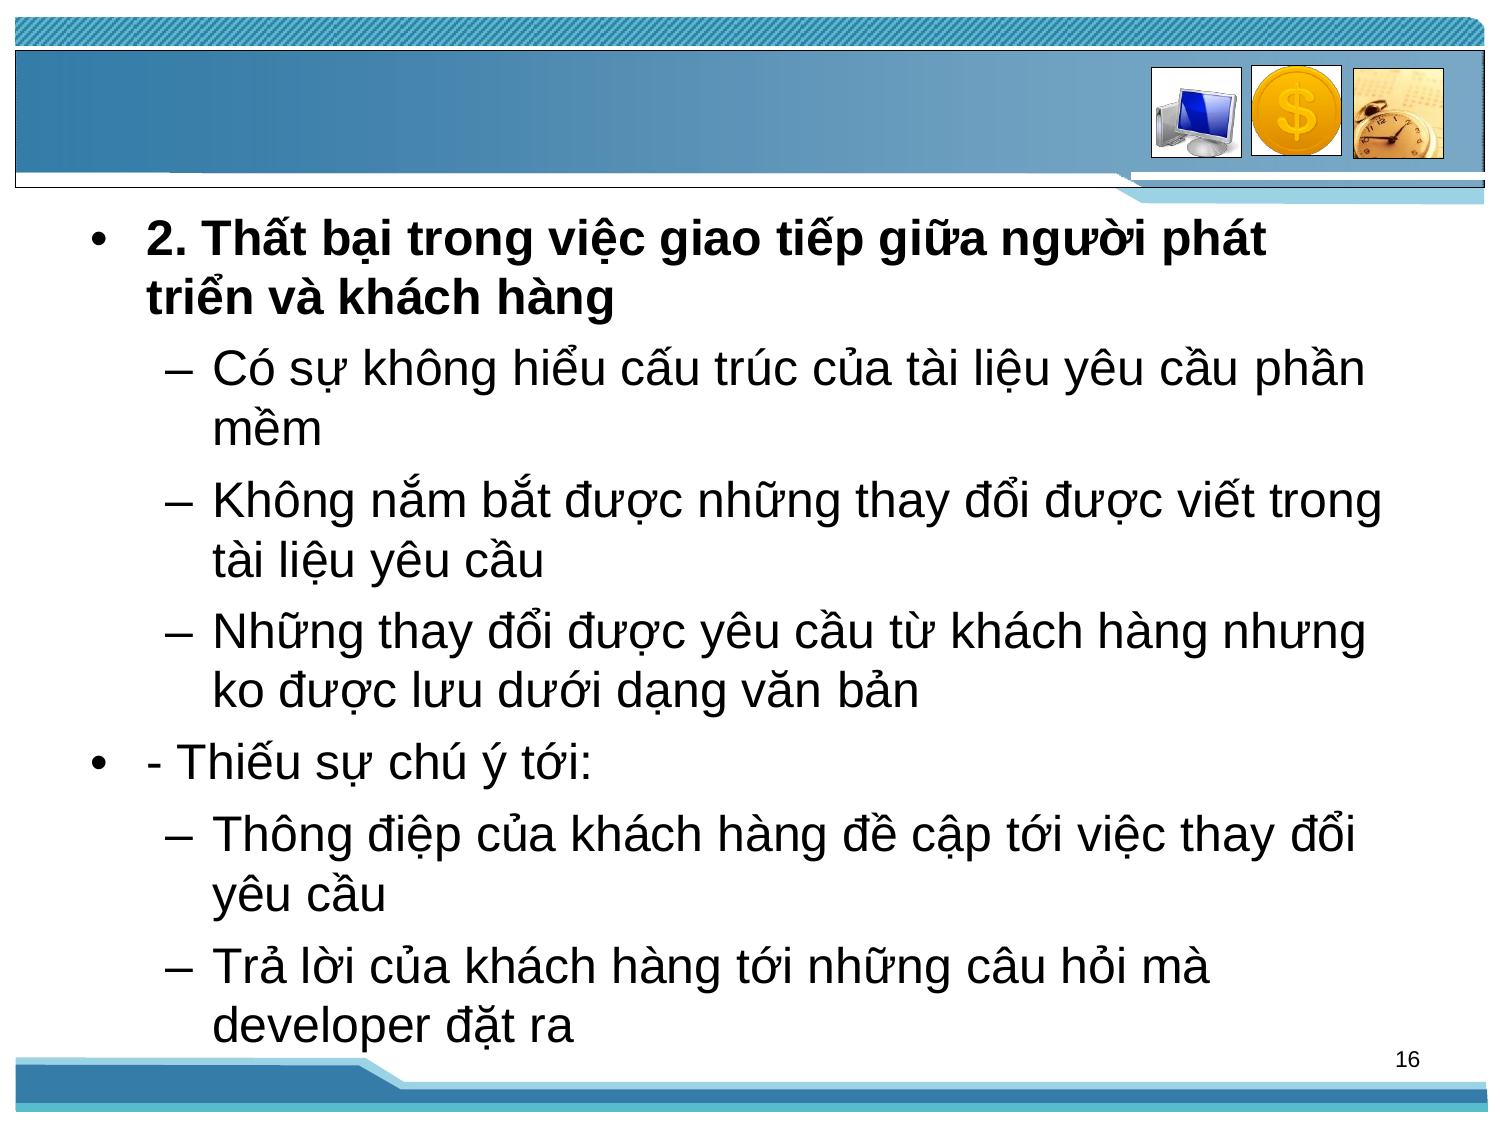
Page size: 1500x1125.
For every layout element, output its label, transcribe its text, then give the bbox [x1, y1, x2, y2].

list Những thay đổi được yêu cầu từ khách hàng nhưng ko được lưu dưới dạng văn bản [165, 602, 1369, 718]
text mềm [212, 399, 1500, 456]
picture [15, 16, 1485, 46]
list Có sự không hiểu cấu trúc của tài liệu yêu cầu phần [165, 339, 1500, 396]
list Trả lời của khách hàng tới những câu hỏi mà developer đặt ra [165, 934, 1213, 1053]
text yêu cầu [212, 864, 1500, 922]
subtitle 2. Thất bại trong việc giao tiếp giữa người phát triển và khách hàng [90, 208, 1389, 325]
list - Thiếu sự chú ý tới: [90, 732, 1500, 790]
list Thông điệp của khách hàng đề cập tới việc thay đổi [165, 804, 1500, 862]
list Không nắm bắt được những thay đổi được viết trong tài liệu yêu cầu [165, 471, 1385, 588]
picture [16, 51, 1484, 187]
